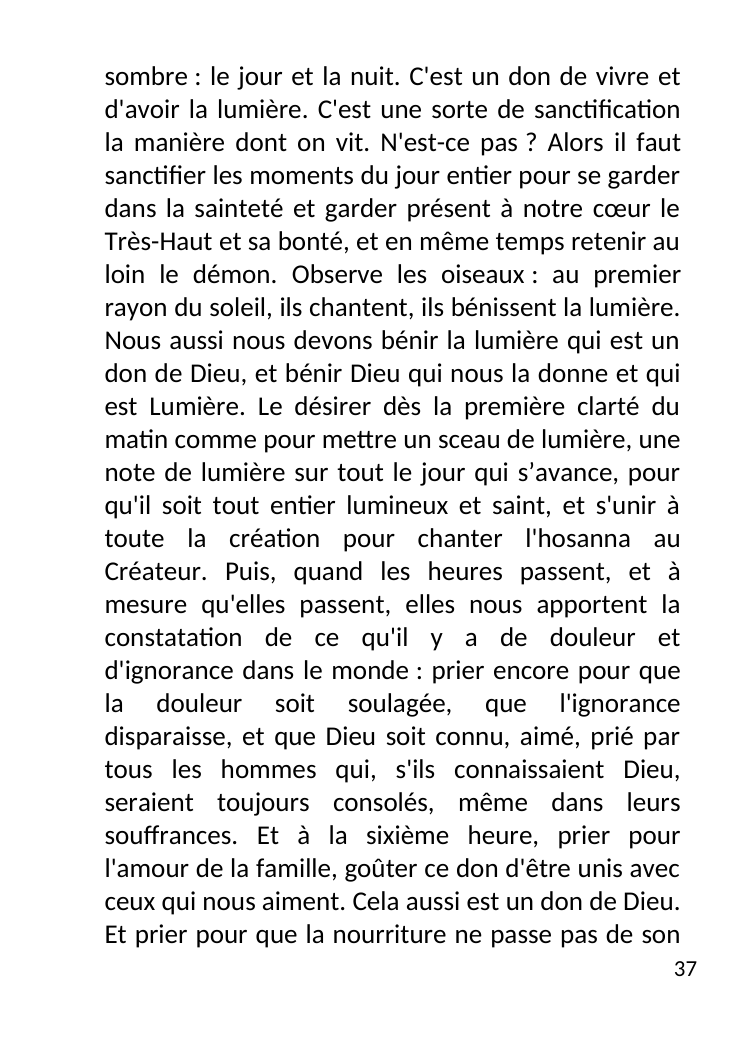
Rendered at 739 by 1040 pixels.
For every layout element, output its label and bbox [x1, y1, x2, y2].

text [104, 59, 681, 951]
